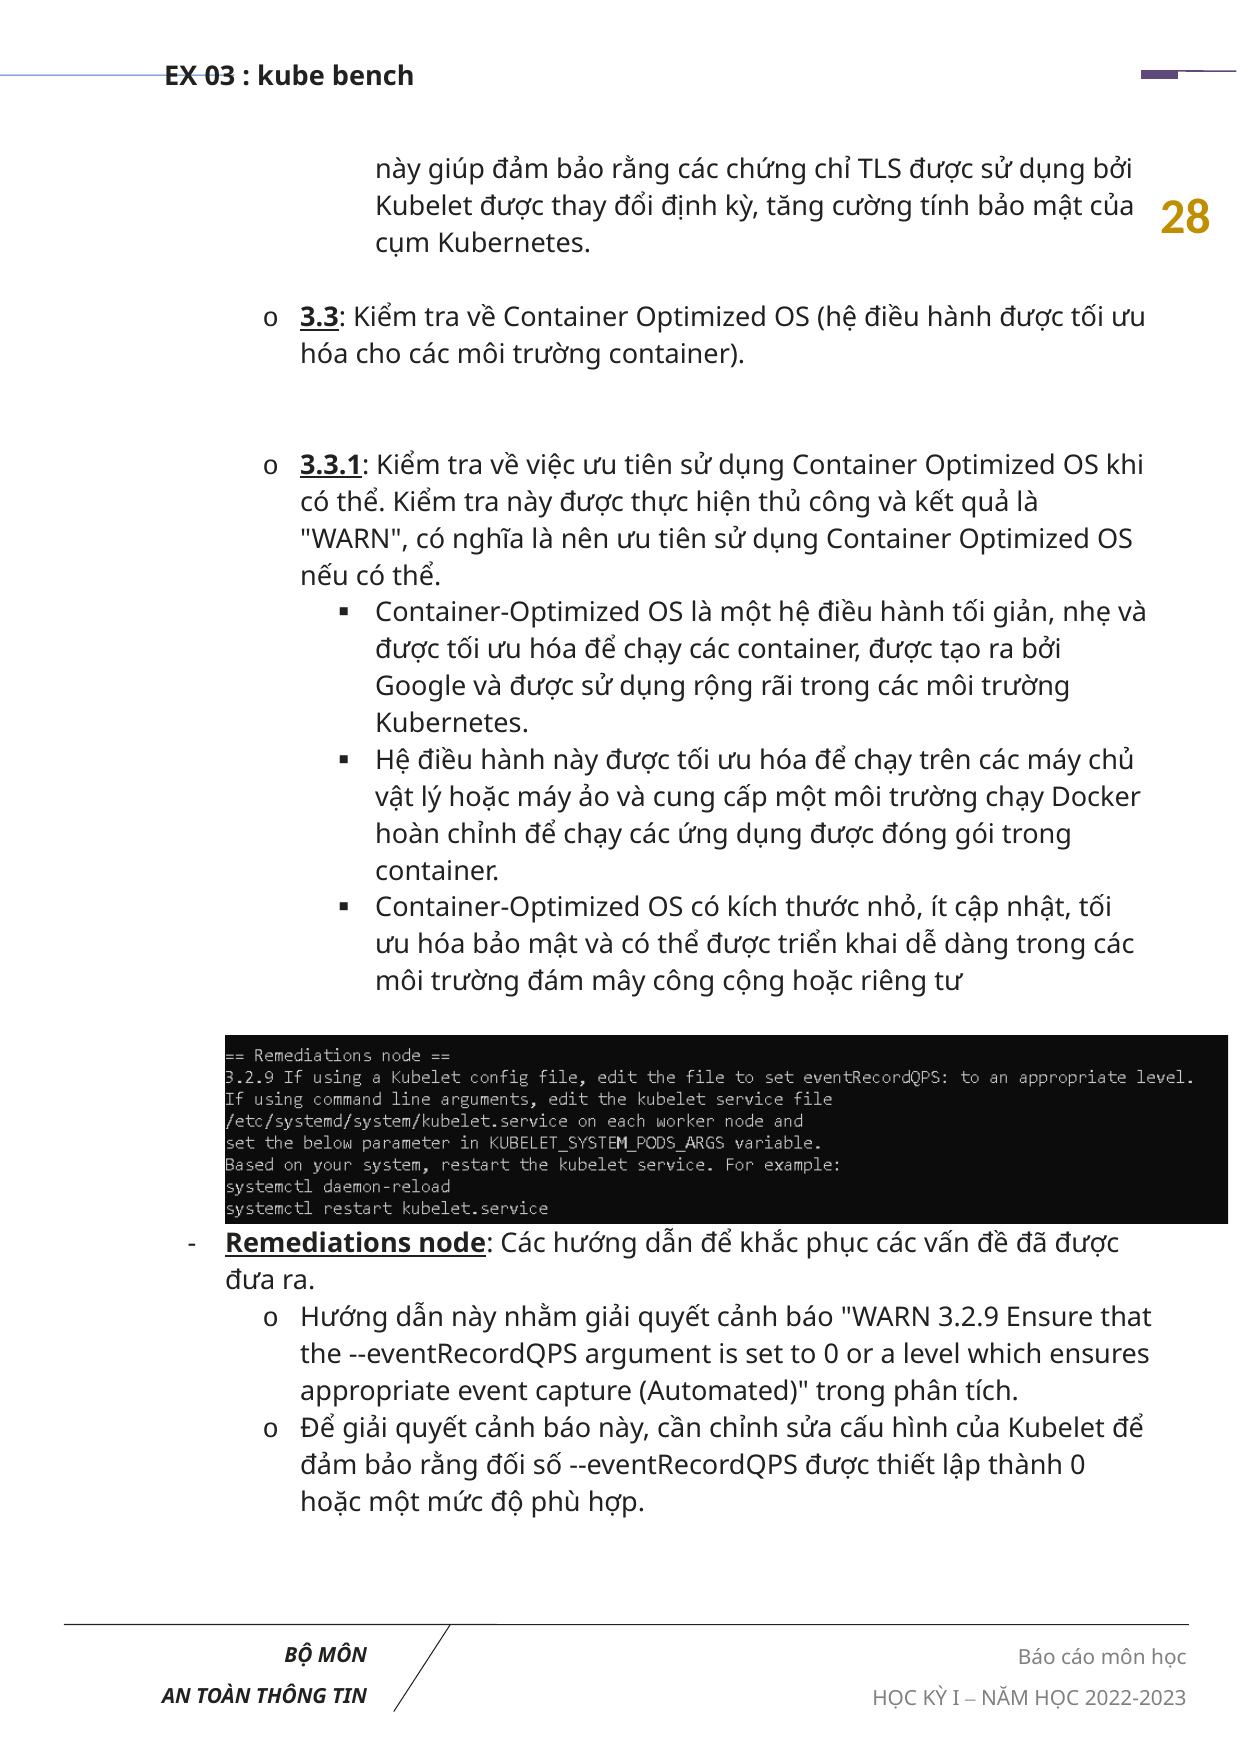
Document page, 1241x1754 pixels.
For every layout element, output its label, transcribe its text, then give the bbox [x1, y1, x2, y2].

list Hướng dẫn này nhằm giải quyết cảnh báo "WARN 3.2.9 Ensure that the --eventRecordQPS argument is set to 0 or a level which ensures appropriate event capture (Automated)" trong phân tích. [262, 1297, 1153, 1408]
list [337, 150, 1153, 261]
picture [225, 1035, 1229, 1224]
list Container-Optimized OS là một hệ điều hành tối giản, nhẹ và được tối ưu hóa để chạy các container, được tạo ra bởi Google và được sử dụng rộng rãi trong các môi trường Kubernetes. [337, 593, 1153, 740]
list 3.3: Kiểm tra về Container Optimized OS (hệ điều hành được tối ưu hóa cho các môi trường container). [262, 297, 1153, 371]
list Container-Optimized OS có kích thước nhỏ, ít cập nhật, tối ưu hóa bảo mật và có thể được triển khai dễ dàng trong các môi trường đám mây công cộng hoặc riêng tư [337, 888, 1153, 998]
list Remediations node: Các hướng dẫn để khắc phục các vấn đề đã được đưa ra. [187, 1224, 1153, 1297]
list 3.3.1: Kiểm tra về việc ưu tiên sử dụng Container Optimized OS khi có thể. Kiểm tra này được thực hiện thủ công và kết quả là "WARN", có nghĩa là nên ưu tiên sử dụng Container Optimized OS nếu có thể. [262, 445, 1153, 593]
list Hệ điều hành này được tối ưu hóa để chạy trên các máy chủ vật lý hoặc máy ảo và cung cấp một môi trường chạy Docker hoàn chỉnh để chạy các ứng dụng được đóng gói trong container. [337, 740, 1153, 888]
list Để giải quyết cảnh báo này, cần chỉnh sửa cấu hình của Kubelet để đảm bảo rằng đối số --eventRecordQPS được thiết lập thành 0 hoặc một mức độ phù hợp. [262, 1408, 1153, 1519]
